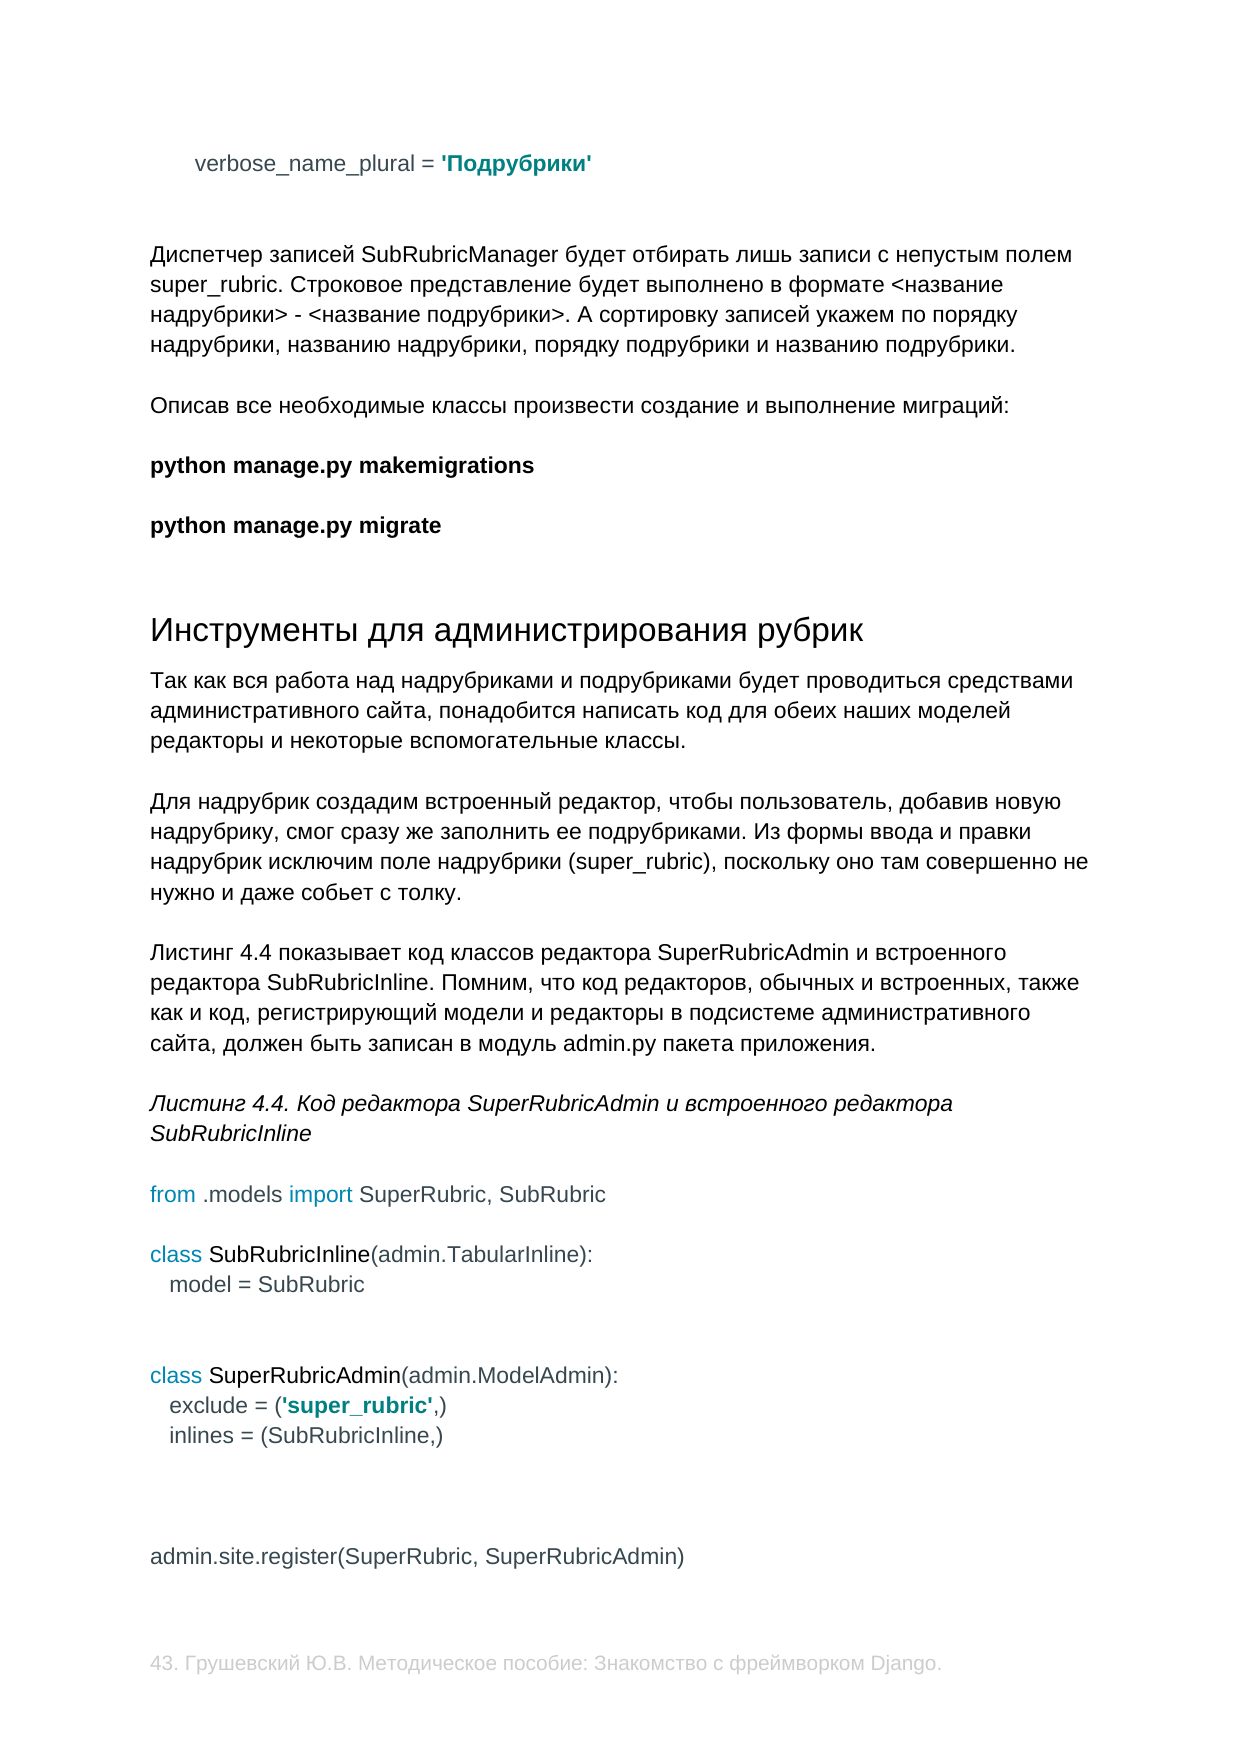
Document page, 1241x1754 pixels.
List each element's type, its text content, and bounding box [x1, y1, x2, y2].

text Описав все необходимые классы произвести создание и выполнение миграций: [150, 392, 1090, 418]
text python manage.py migrate [150, 512, 1090, 539]
text inlines = (SubRubricInline,) [150, 1422, 1090, 1449]
text class SubRubricInline(admin.TabularInline): [150, 1241, 1090, 1267]
text Так как вся работа над надрубриками и подрубриками будет проводиться средствами административного сайта, понадобится написать код для обеих наших моделей редакторы и некоторые вспомогательные классы. [150, 667, 1090, 754]
text verbose_name_plural = 'Подрубрики' [150, 150, 1090, 176]
text exclude = ('super_rubric',) [150, 1392, 1090, 1418]
subtitle Инструменты для администрирования рубрик [150, 610, 1090, 649]
text class SuperRubricAdmin(admin.ModelAdmin): [150, 1362, 1090, 1388]
text admin.site.register(SuperRubric, SuperRubricAdmin) [150, 1543, 1090, 1569]
text python manage.py makemigrations [150, 452, 1090, 478]
text Диспетчер записей SubRubricManager будет отбирать лишь записи с непустым полем super_rubric. Строковое представление будет выполнено в формате <название надрубрики> - <название подрубрики>. А сортировку записей укажем по порядку надрубрики, названию надрубрики, порядку подрубрики и названию подрубрики. [150, 241, 1090, 358]
text Листинг 4.4. Код редактора SuperRubricAdmin и встроенного редактора SubRubricInline [150, 1090, 1090, 1147]
text model = SubRubric [150, 1271, 1090, 1298]
text from .models import SuperRubric, SubRubric [150, 1181, 1090, 1207]
text Листинг 4.4 показывает код классов редактора SuperRubricAdmin и встроенного редактора SubRubricInline. Помним, что код редакторов, обычных и встроенных, также как и код, регистрирующий модели и редакторы в подсистеме административного сайта, должен быть записан в модуль admin.py пакета приложения. [150, 939, 1090, 1056]
text Для надрубрик создадим встроенный редактор, чтобы пользователь, добавив новую надрубрику, смог сразу же заполнить ее подрубриками. Из формы ввода и правки надрубрик исключим поле надрубрики (super_rubric), поскольку оно там совершенно не нужно и даже собьет с толку. [150, 788, 1090, 905]
